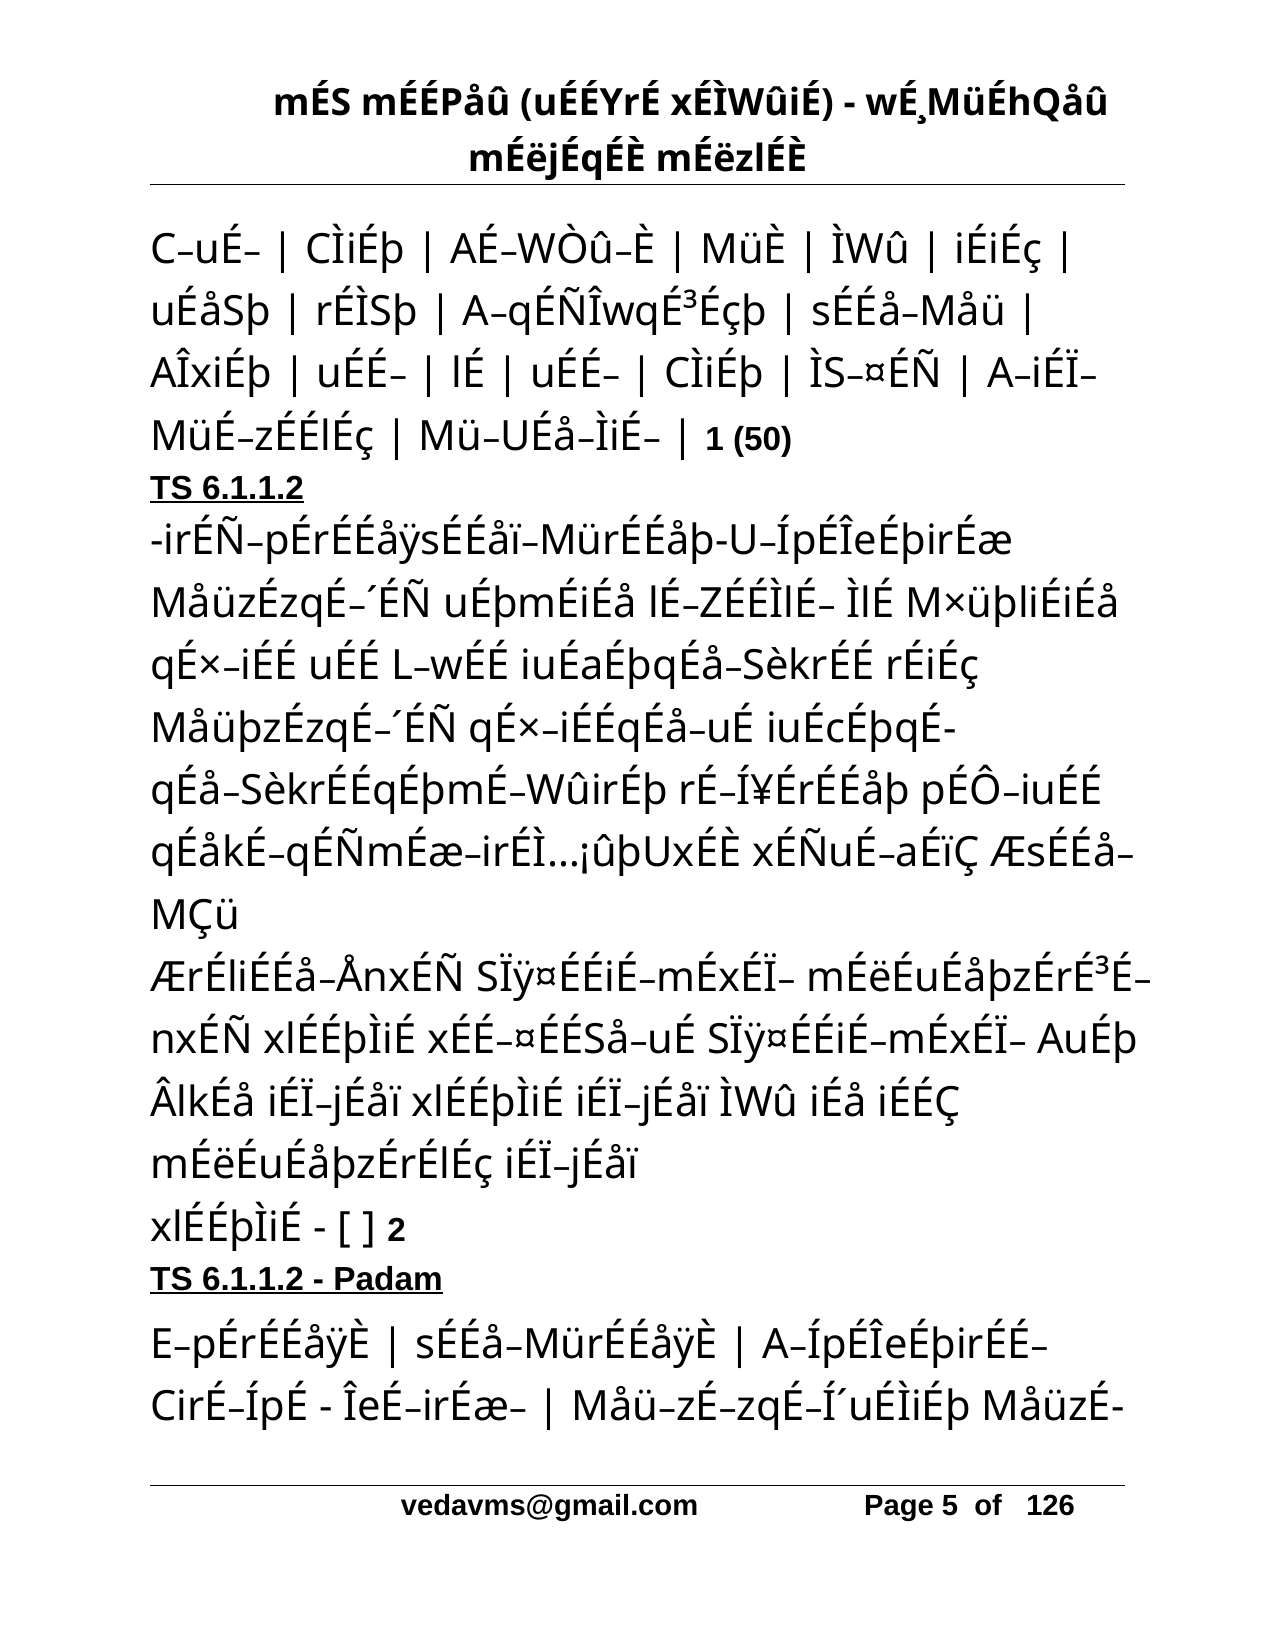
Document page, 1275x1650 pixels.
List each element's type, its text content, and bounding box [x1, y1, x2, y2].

text TS 6.1.1.2 [150, 468, 1125, 506]
text TS 6.1.1.2 - Padam [150, 1259, 1158, 1297]
text xlÉÉþÌiÉ - [ ] 2 [150, 1197, 1153, 1253]
text -irÉÑ–pÉrÉÉåÿsÉÉåï–MürÉÉåþ-U–ÍpÉÎeÉþirÉæ MåüzÉzqÉ–´ÉÑ uÉþmÉiÉå lÉ–ZÉÉÌlÉ– ÌlÉ M×üþliÉiÉå [150, 510, 1125, 629]
text ÆrÉliÉÉå–ÅnxÉÑ SÏÿ¤ÉÉiÉ–mÉxÉÏ– mÉëÉuÉåþzÉrÉ³É–nxÉÑ xlÉÉþÌiÉ xÉÉ–¤ÉÉSå–uÉ SÏÿ¤ÉÉiÉ–mÉxÉÏ– AuÉþ ÂlkÉå iÉÏ–jÉåï xlÉÉþÌiÉ iÉÏ–jÉåï ÌWû iÉå iÉÉÇ mÉëÉuÉåþzÉrÉlÉç iÉÏ–jÉåï [150, 947, 1153, 1191]
text qÉå–SèkrÉÉqÉþmÉ–WûirÉþ rÉ–Í¥ÉrÉÉåþ pÉÔ–iuÉÉ qÉåkÉ–qÉÑmÉæ–irÉÌ…¡ûþUxÉÈ xÉÑuÉ–aÉïÇ ÆsÉÉå–MÇü [150, 760, 1153, 941]
text qÉ×–iÉÉ uÉÉ L–wÉÉ iuÉaÉþqÉå–SèkrÉÉ rÉiÉç MåüþzÉzqÉ–´ÉÑ qÉ×–iÉÉqÉå–uÉ iuÉcÉþqÉ- [150, 635, 1153, 754]
